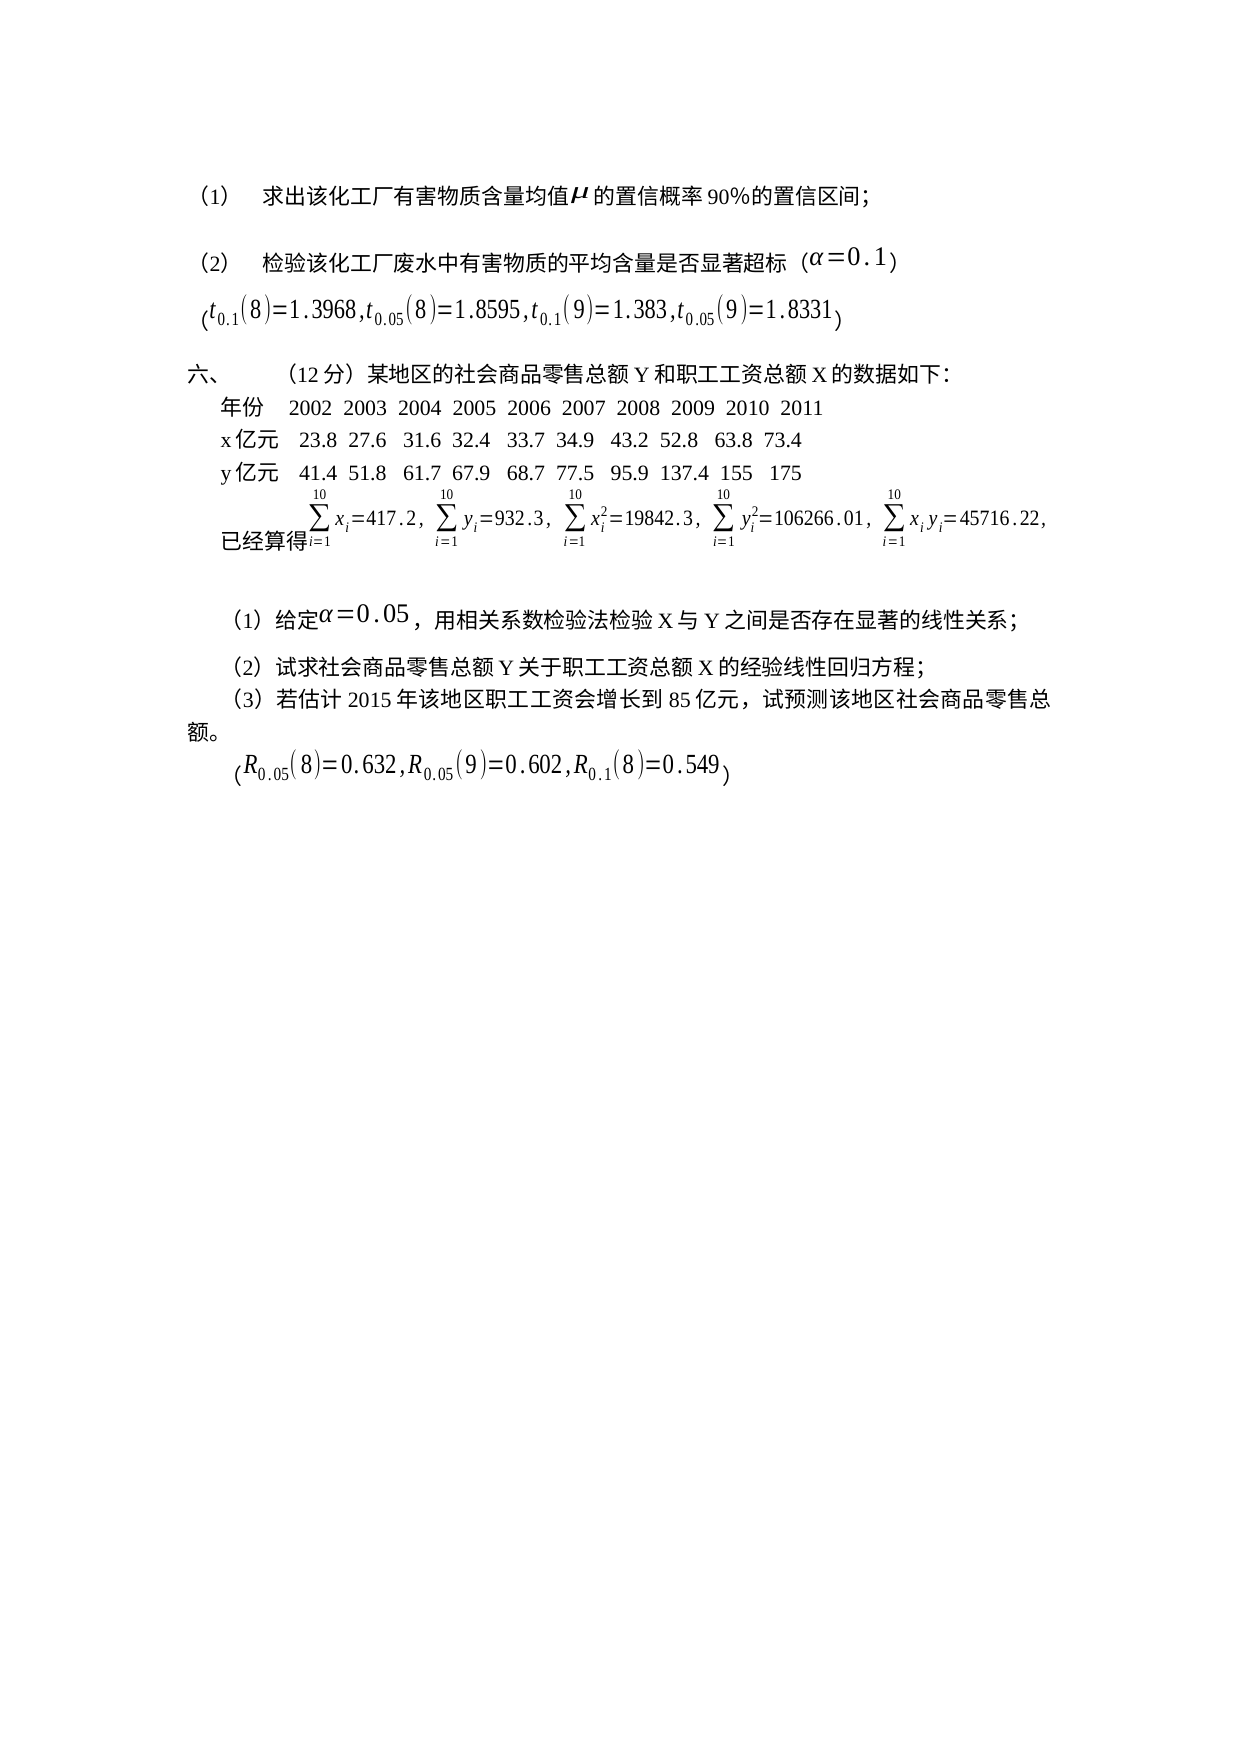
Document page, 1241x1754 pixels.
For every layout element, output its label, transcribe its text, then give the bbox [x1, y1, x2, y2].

text （2）试求社会商品零售总额Y关于职工工资总额X的经验线性回归方程； [187, 649, 1053, 682]
text 已经算得 [187, 487, 1053, 584]
text （1）给定，用相关系数检验法检验X与Y之间是否存在显著的线性关系； [187, 584, 1053, 649]
list 求出该化工厂有害物质含量均值的置信概率90％的置信区间； [187, 162, 1053, 227]
list 检验该化工厂废水中有害物质的平均含量是否显著超标（） [187, 227, 1053, 292]
text y亿元 41.4 51.8 61.7 67.9 68.7 77.5 95.9 137.4 155 175 [187, 454, 1053, 487]
text 年份 2002 2003 2004 2005 2006 2007 2008 2009 2010 2011 [187, 389, 1053, 422]
text （） [187, 747, 1053, 812]
text x亿元 23.8 27.6 31.6 32.4 33.7 34.9 43.2 52.8 63.8 73.4 [187, 422, 1053, 454]
text （） [187, 292, 1053, 357]
text （3）若估计2015年该地区职工工资会增长到85亿元，试预测该地区社会商品零售总额。 [187, 682, 1053, 747]
list （12分）某地区的社会商品零售总额Y和职工工资总额X的数据如下： [187, 357, 1053, 389]
